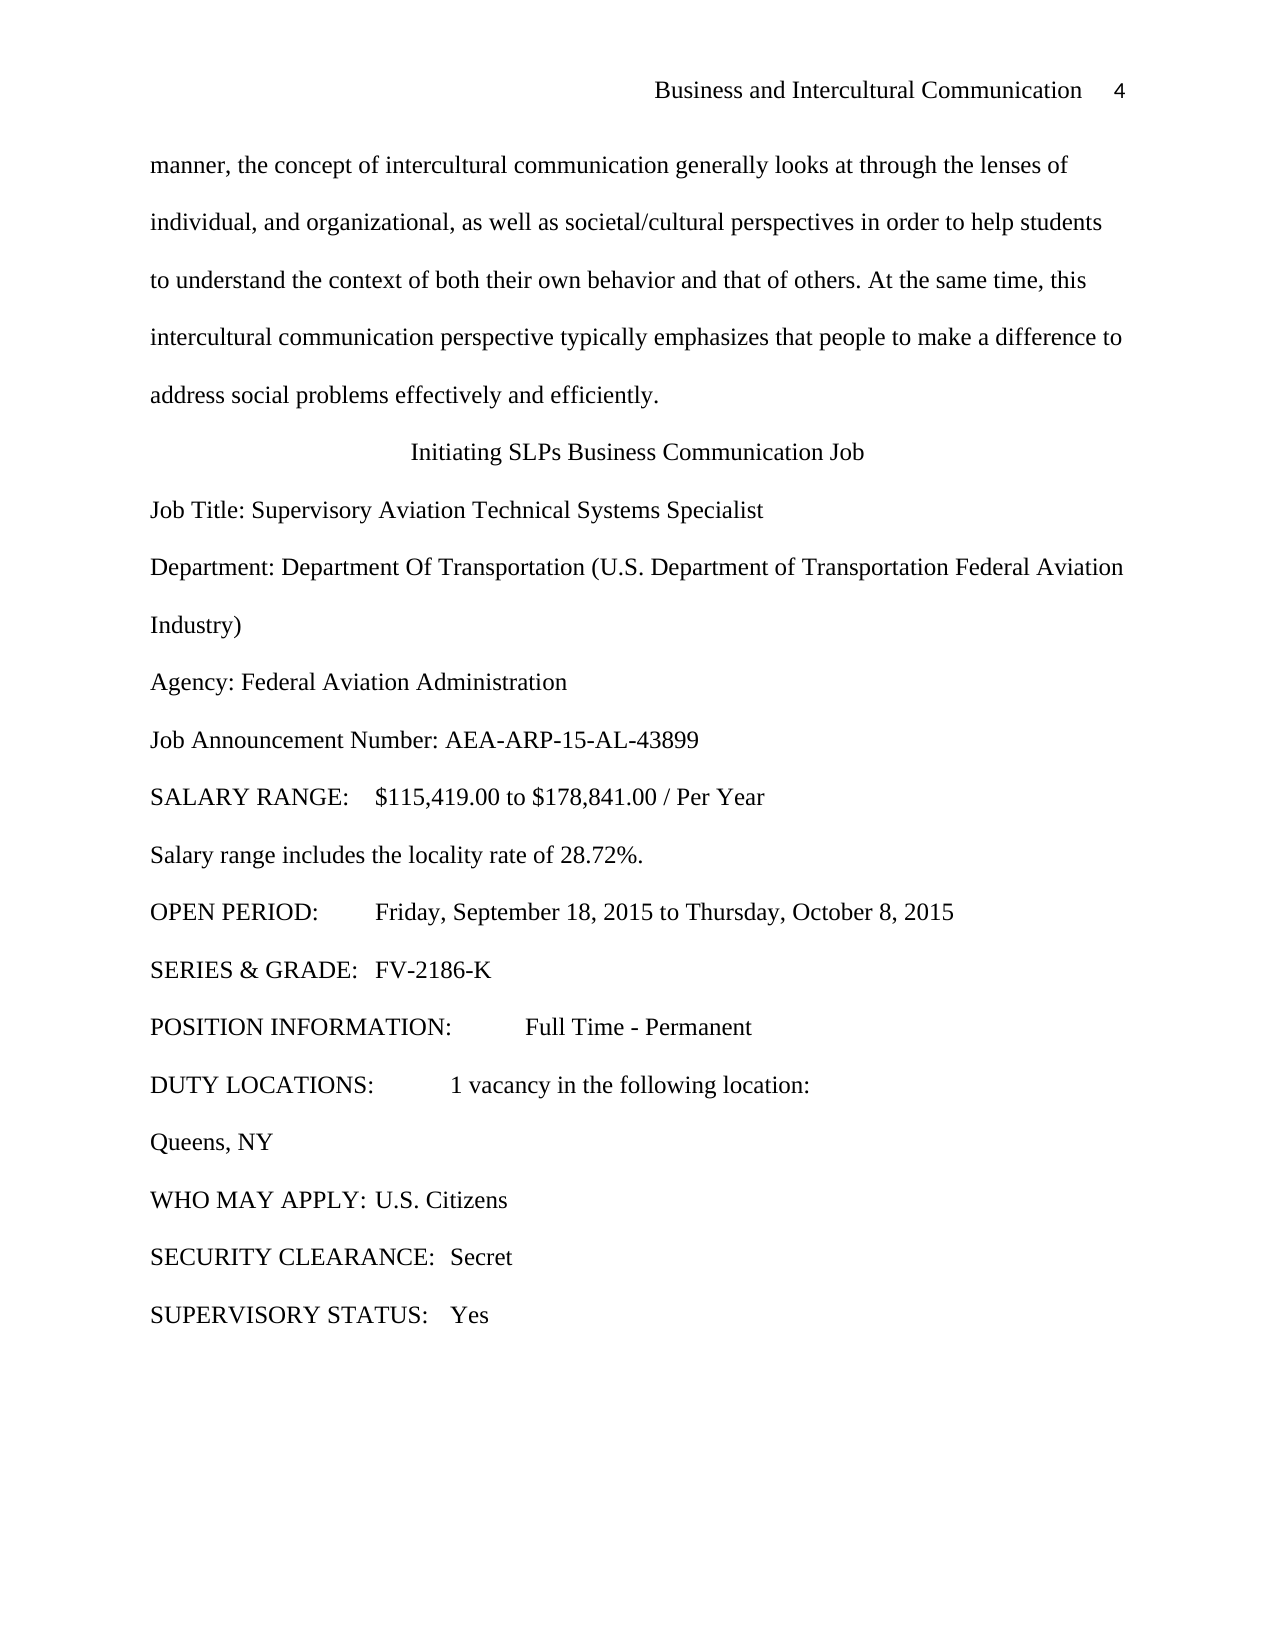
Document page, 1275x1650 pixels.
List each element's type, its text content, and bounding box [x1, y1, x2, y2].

text Agency: Federal Aviation Administration [150, 667, 1125, 696]
text Job Title: Supervisory Aviation Technical Systems Specialist [150, 495, 1125, 524]
text SALARY RANGE: $115,419.00 to $178,841.00 / Per Year [150, 782, 1125, 811]
text Department: Department Of Transportation (U.S. Department of Transportation Federal Aviation Industry) [150, 552, 1125, 639]
text SERIES & GRADE: FV-2186-K [150, 955, 1125, 984]
text POSITION INFORMATION: Full Time - Permanent [150, 1012, 1125, 1041]
text Job Announcement Number: AEA-ARP-15-AL-43899 [150, 725, 1125, 754]
text Salary range includes the locality rate of 28.72%. [150, 840, 1125, 869]
text DUTY LOCATIONS: 1 vacancy in the following location: [150, 1070, 1125, 1099]
text WHO MAY APPLY: U.S. Citizens [150, 1185, 1125, 1214]
text Queens, NY [150, 1127, 1125, 1156]
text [150, 150, 1125, 409]
text Initiating SLPs Business Communication Job [150, 437, 1125, 466]
text SUPERVISORY STATUS: Yes [150, 1300, 1125, 1329]
text OPEN PERIOD: Friday, September 18, 2015 to Thursday, October 8, 2015 [150, 897, 1125, 926]
text SECURITY CLEARANCE: Secret [150, 1242, 1125, 1271]
